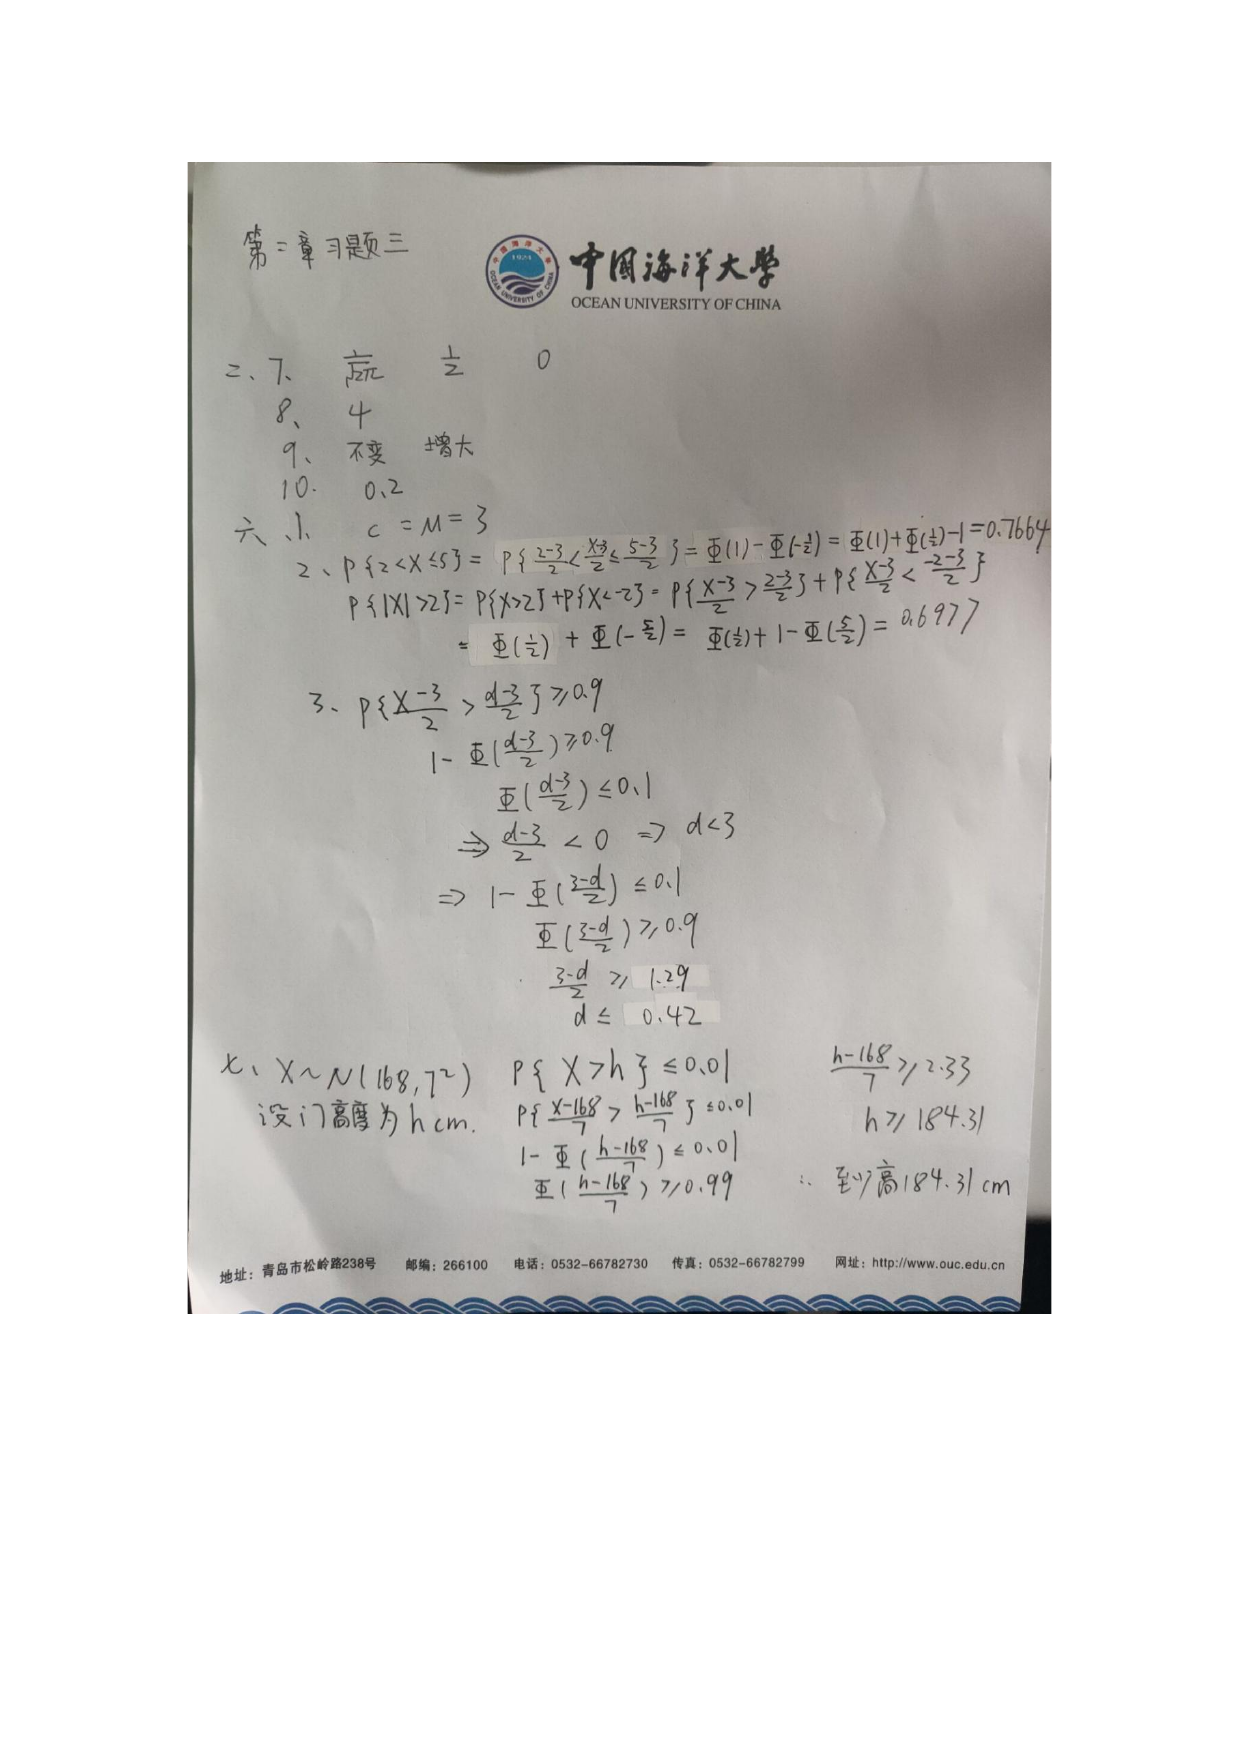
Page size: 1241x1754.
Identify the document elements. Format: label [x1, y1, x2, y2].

picture [187, 162, 1052, 1314]
